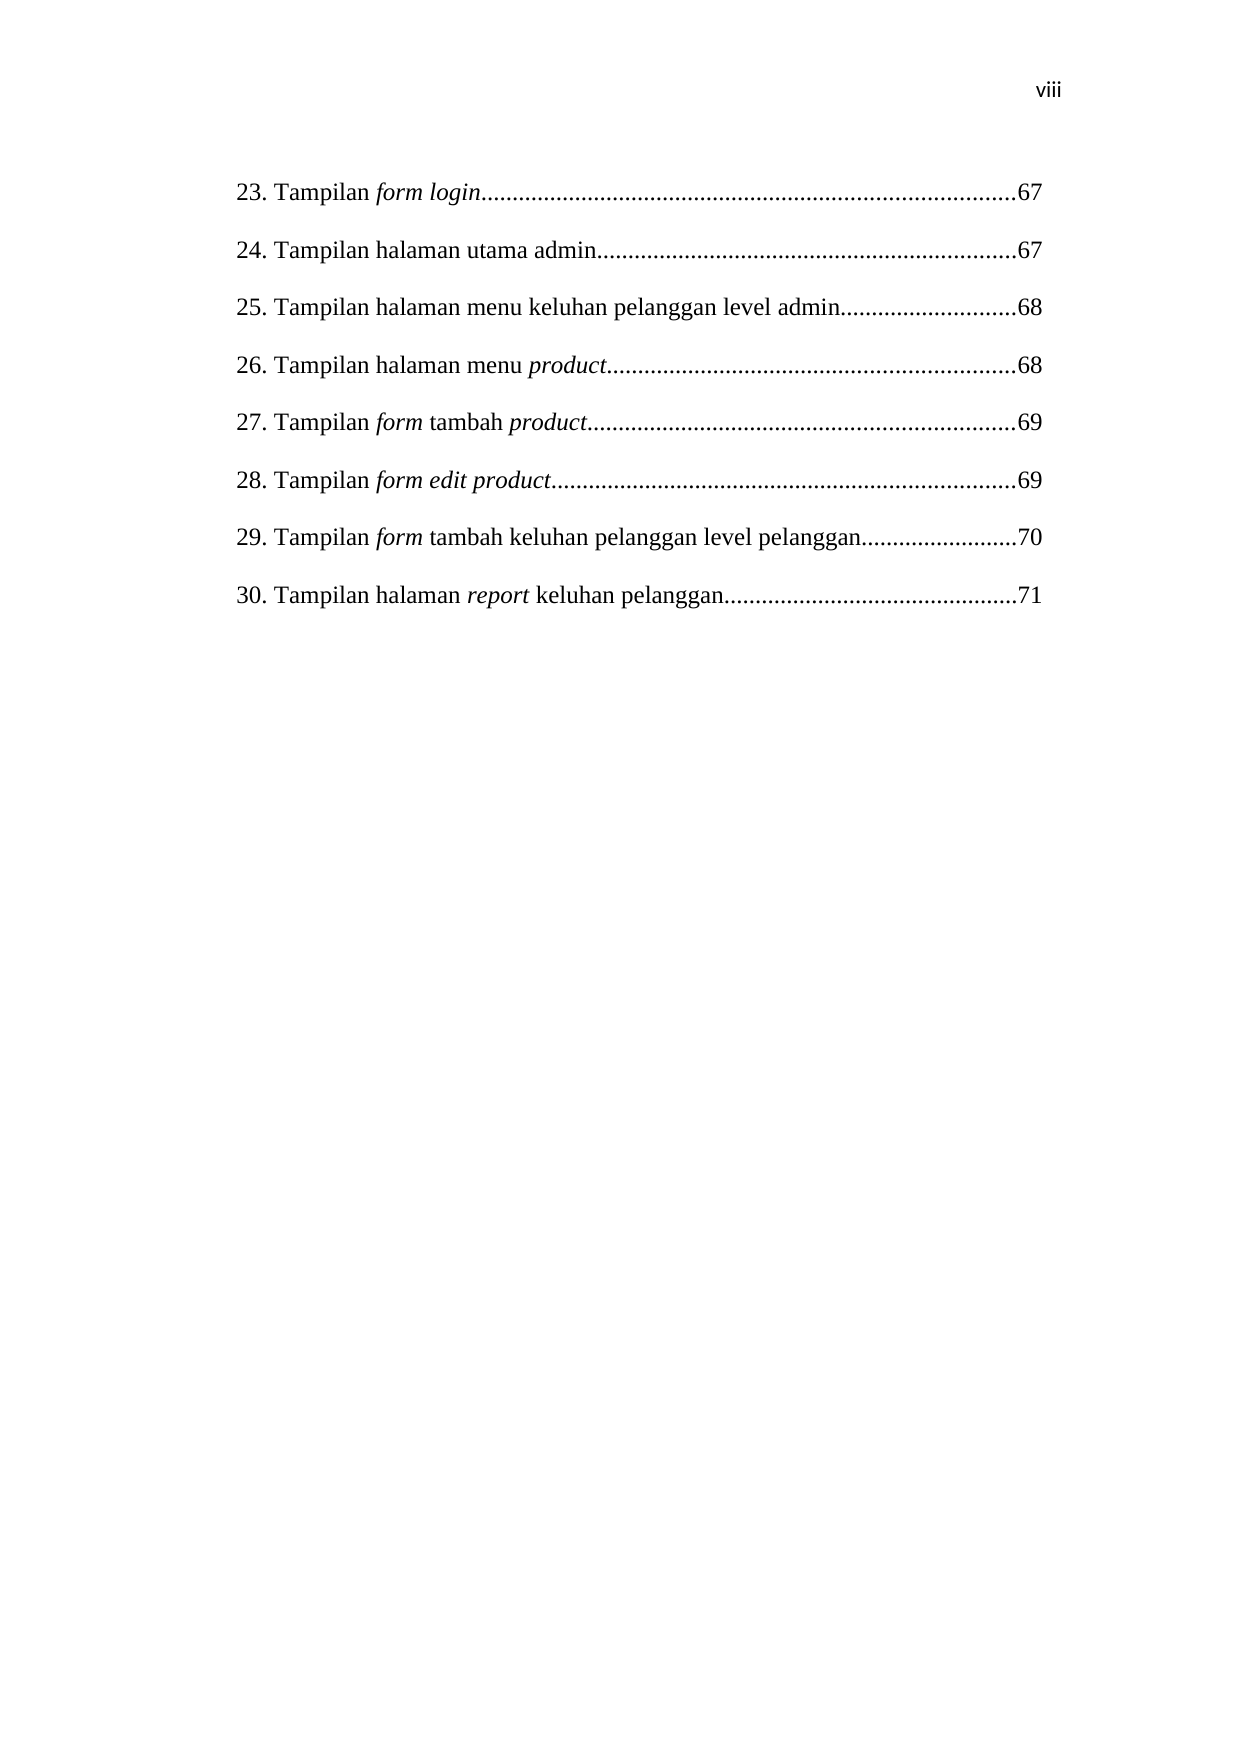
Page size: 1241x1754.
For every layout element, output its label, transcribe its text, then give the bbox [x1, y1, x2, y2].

list Tampilan form tambah keluhan pelanggan level pelanggan 70 [236, 522, 1062, 551]
list Tampilan halaman utama admin 67 [236, 235, 1062, 263]
list Tampilan halaman menu keluhan pelanggan level admin 68 [236, 292, 1062, 321]
list Tampilan form edit product 69 [236, 465, 1062, 493]
list Tampilan form tambah product 69 [236, 407, 1062, 436]
list Tampilan halaman report keluhan pelanggan 71 [236, 580, 1062, 608]
list Tampilan halaman menu product 68 [236, 350, 1062, 378]
list Tampilan form login 67 [236, 177, 1062, 206]
